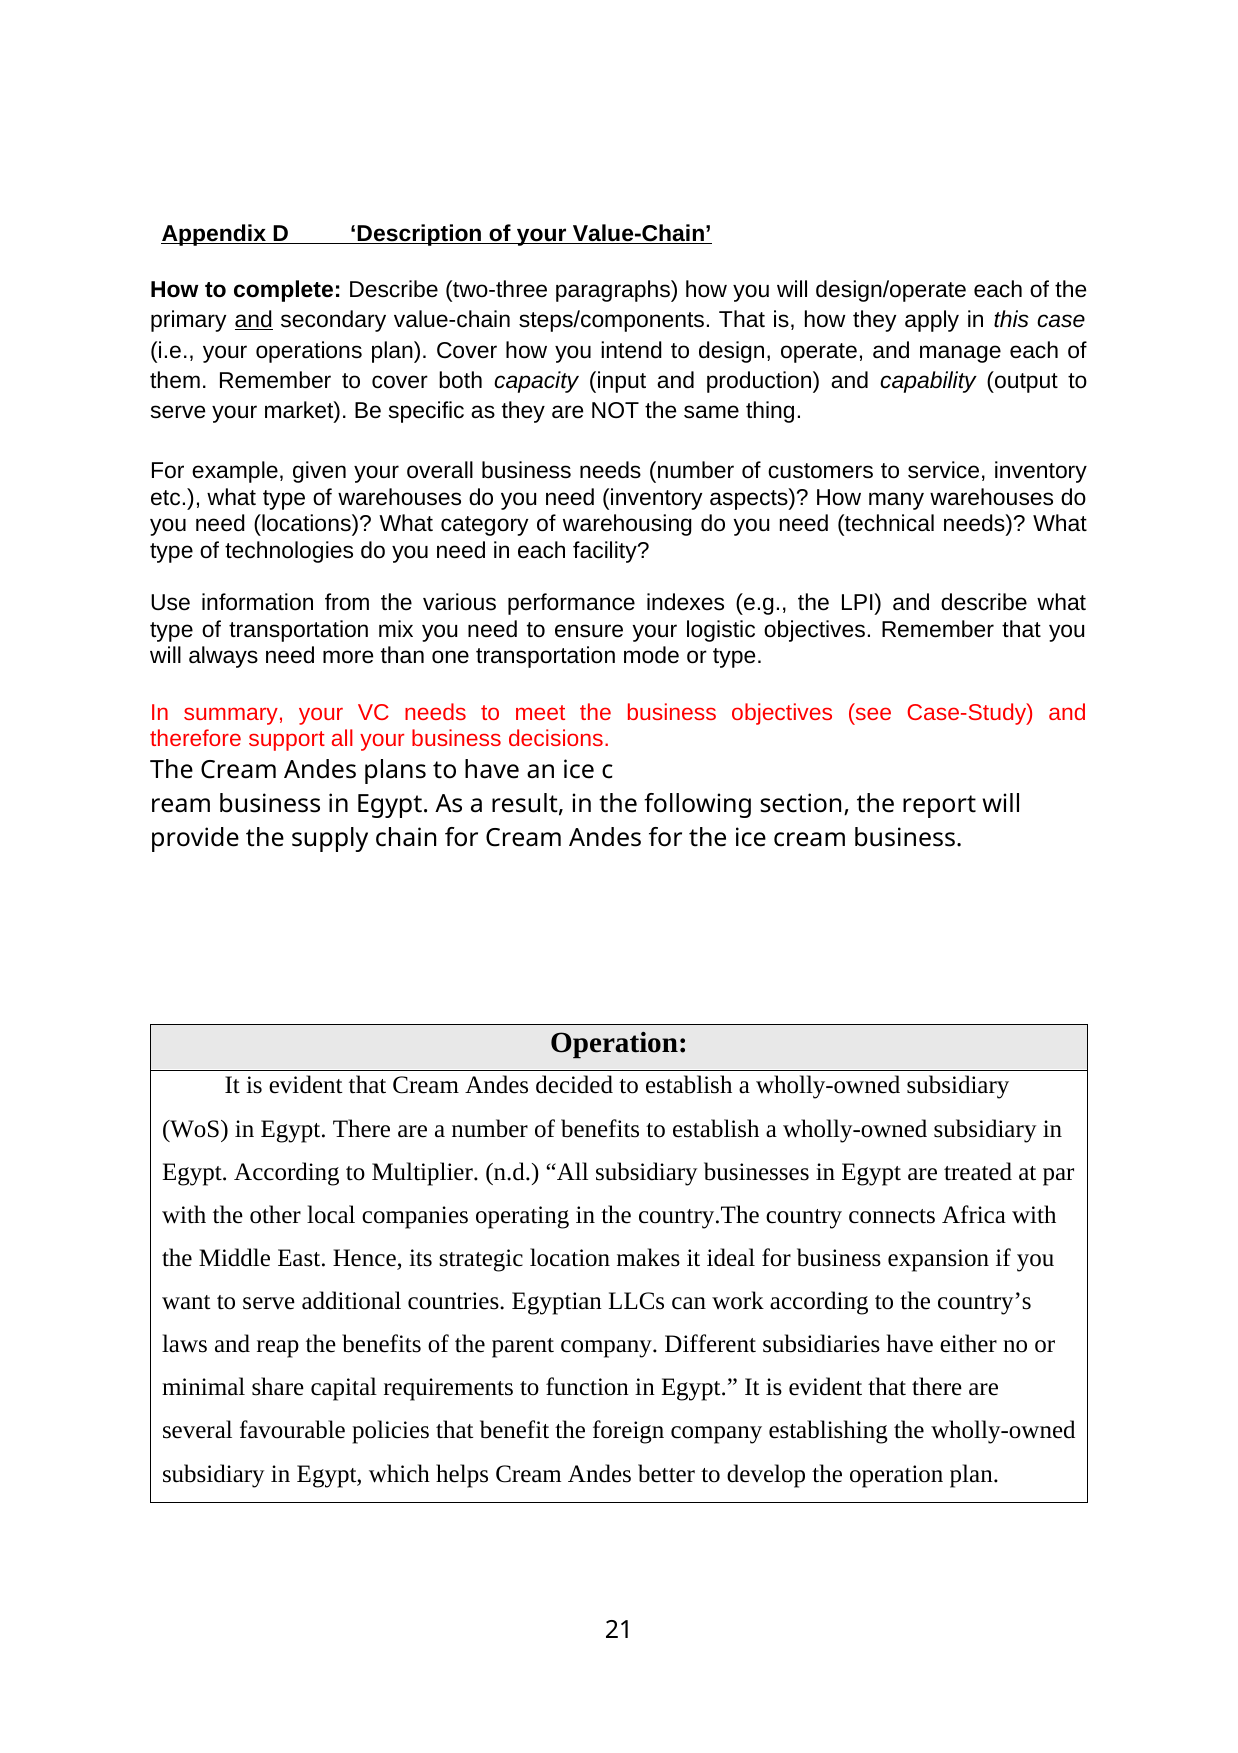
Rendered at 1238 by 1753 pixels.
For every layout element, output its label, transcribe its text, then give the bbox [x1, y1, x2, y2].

text Appendix D ‘Description of your Value-Chain’ [150, 220, 1087, 246]
text The Cream Andes plans to have an ice c [150, 751, 1087, 785]
text Use information from the various performance indexes (e.g., the LPI) and describe what type of transportation mix you need to ensure your logistic objectives. Remember that you will always need more than one transportation mode or type. [150, 589, 1087, 668]
text ream business in Egypt. As a result, in the following section, the report will provide the supply chain for Cream Andes for the ice cream business. [150, 785, 1087, 853]
table_header Operation: [151, 1025, 1087, 1069]
table_cell It is evident that Cream Andes decided to establish a wholly-owned subsidiary (WoS) in Egypt. There are a number of benefits to establish a wholly-owned subsidiary in Egypt. According to Multiplier. (n.d.) “All subsidiary businesses in Egypt are treated at par with the other local companies operating in the country.The country connects Africa with the Middle East. Hence, its strategic location makes it ideal for business expansion if you want to serve additional countries. Egyptian LLCs can work according to the country’s laws and reap the benefits of the parent company. Different subsidiaries have either no or minimal share capital requirements to function in Egypt.” It is evident that there are several favourable policies that benefit the foreign company establishing the wholly-owned subsidiary in Egypt, which helps Cream Andes better to develop the operation plan. [151, 1071, 1087, 1502]
text How to complete: Describe (two-three paragraphs) how you will design/operate each of the primary and secondary value-chain steps/components. That is, how they apply in this case (i.e., your operations plan). Cover how you intend to design, operate, and manage each of them. Remember to cover both capacity (input and production) and capability (output to serve your market). Be specific as they are NOT the same thing. [150, 276, 1087, 423]
text For example, given your overall business needs (number of customers to service, inventory etc.), what type of warehouses do you need (inventory aspects)? How many warehouses do you need (locations)? What category of warehousing do you need (technical needs)? What type of technologies do you need in each facility? [150, 457, 1087, 563]
text In summary, your VC needs to meet the business objectives (see Case-Study) and therefore support all your business decisions. [150, 698, 1087, 751]
